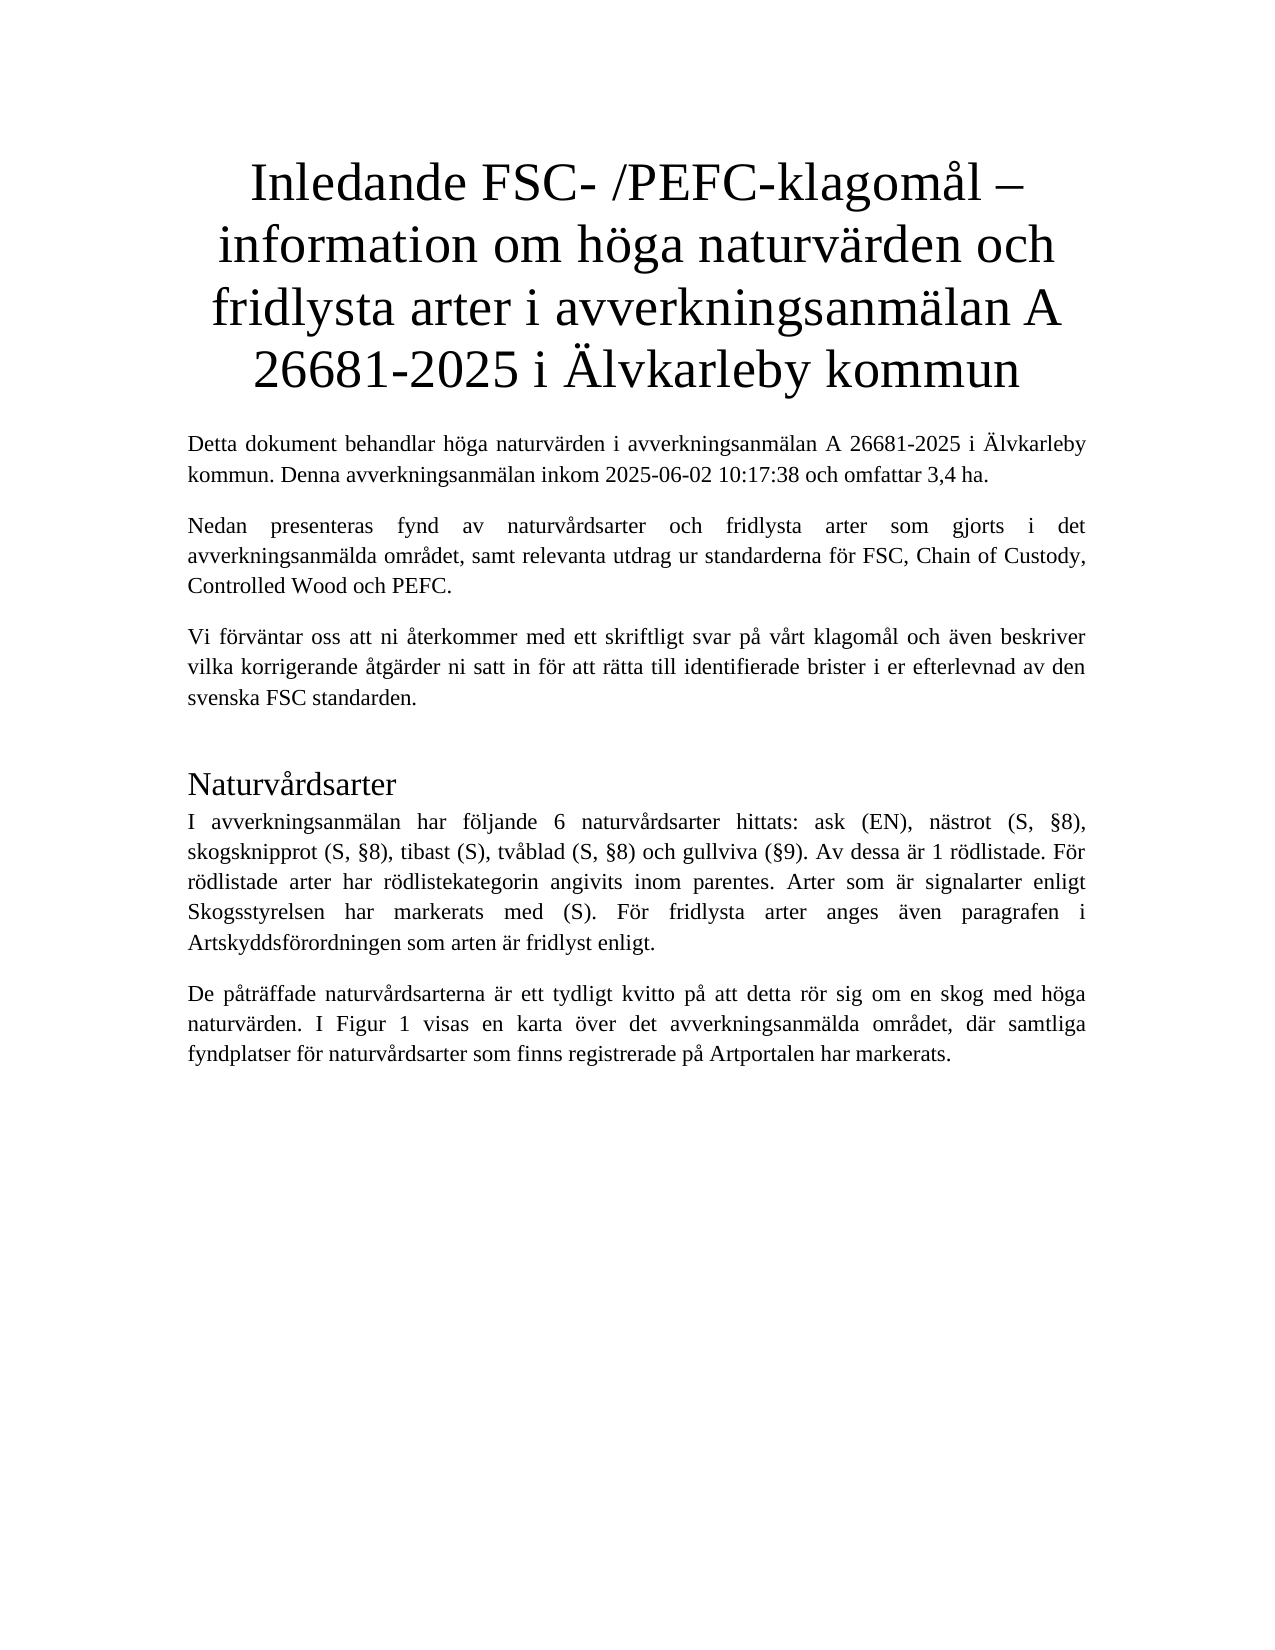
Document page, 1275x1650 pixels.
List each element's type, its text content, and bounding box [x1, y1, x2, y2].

text Vi förväntar oss att ni återkommer med ett skriftligt svar på vårt klagomål och även beskriver vilka korrigerande åtgärder ni satt in för att rätta till identifierade brister i er efterlevnad av den svenska FSC standarden. [187, 623, 1087, 710]
title Inledande FSC- /PEFC-klagomål – information om höga naturvärden och fridlysta arter i avverkningsanmälan A 26681-2025 i Älvkarleby kommun [187, 150, 1087, 399]
text Detta dokument behandlar höga naturvärden i avverkningsanmälan A 26681-2025 i Älvkarleby kommun. Denna avverkningsanmälan inkom 2025-06-02 10:17:38 och omfattar 3,4 ha. [187, 430, 1087, 487]
text De påträffade naturvårdsarterna är ett tydligt kvitto på att detta rör sig om en skog med höga naturvärden. I Figur 1 visas en karta över det avverkningsanmälda området, där samtliga fyndplatser för naturvårdsarter som finns registrerade på Artportalen har markerats. [187, 980, 1087, 1066]
text I avverkningsanmälan har följande 6 naturvårdsarter hittats: ask (EN), nästrot (S, §8), skogsknipprot (S, §8), tibast (S), tvåblad (S, §8) och gullviva (§9). Av dessa är 1 rödlistade. För rödlistade arter har rödlistekategorin angivits inom parentes. Arter som är signalarter enligt Skogsstyrelsen har markerats med (S). För fridlysta arter anges även paragrafen i Artskyddsförordningen som arten är fridlyst enligt. [187, 808, 1087, 955]
text Nedan presenteras fynd av naturvårdsarter och fridlysta arter som gjorts i det avverkningsanmälda området, samt relevanta utdrag ur standarderna för FSC, Chain of Custody, Controlled Wood och PEFC. [187, 512, 1087, 598]
subtitle Naturvårdsarter [187, 764, 1087, 802]
